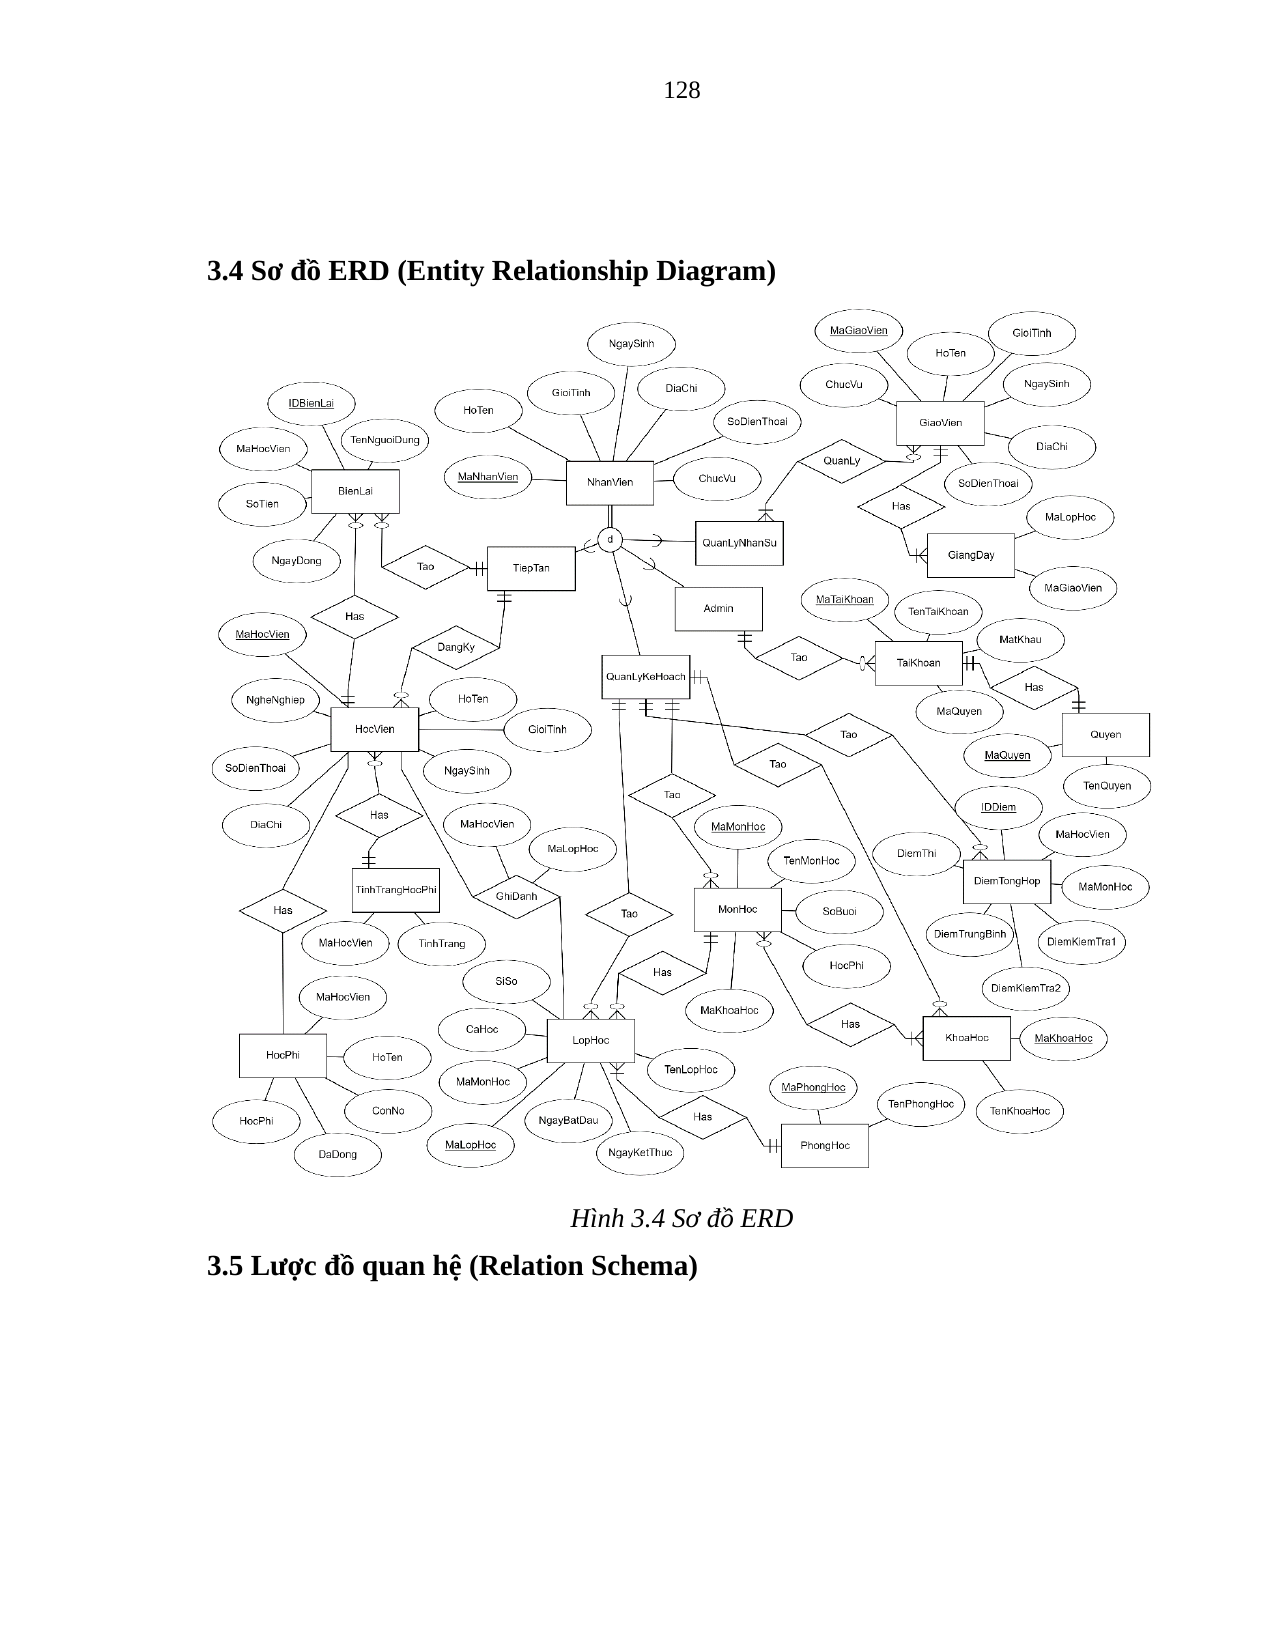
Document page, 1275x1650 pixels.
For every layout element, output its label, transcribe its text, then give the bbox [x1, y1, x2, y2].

text Hình 3.4 Sơ đồ ERD [207, 1202, 1157, 1233]
text 3.4 Sơ đồ ERD (Entity Relationship Diagram) [207, 253, 1157, 287]
text 3.5 Lược đồ quan hệ (Relation Schema) [207, 1248, 1157, 1282]
picture [206, 303, 1157, 1183]
